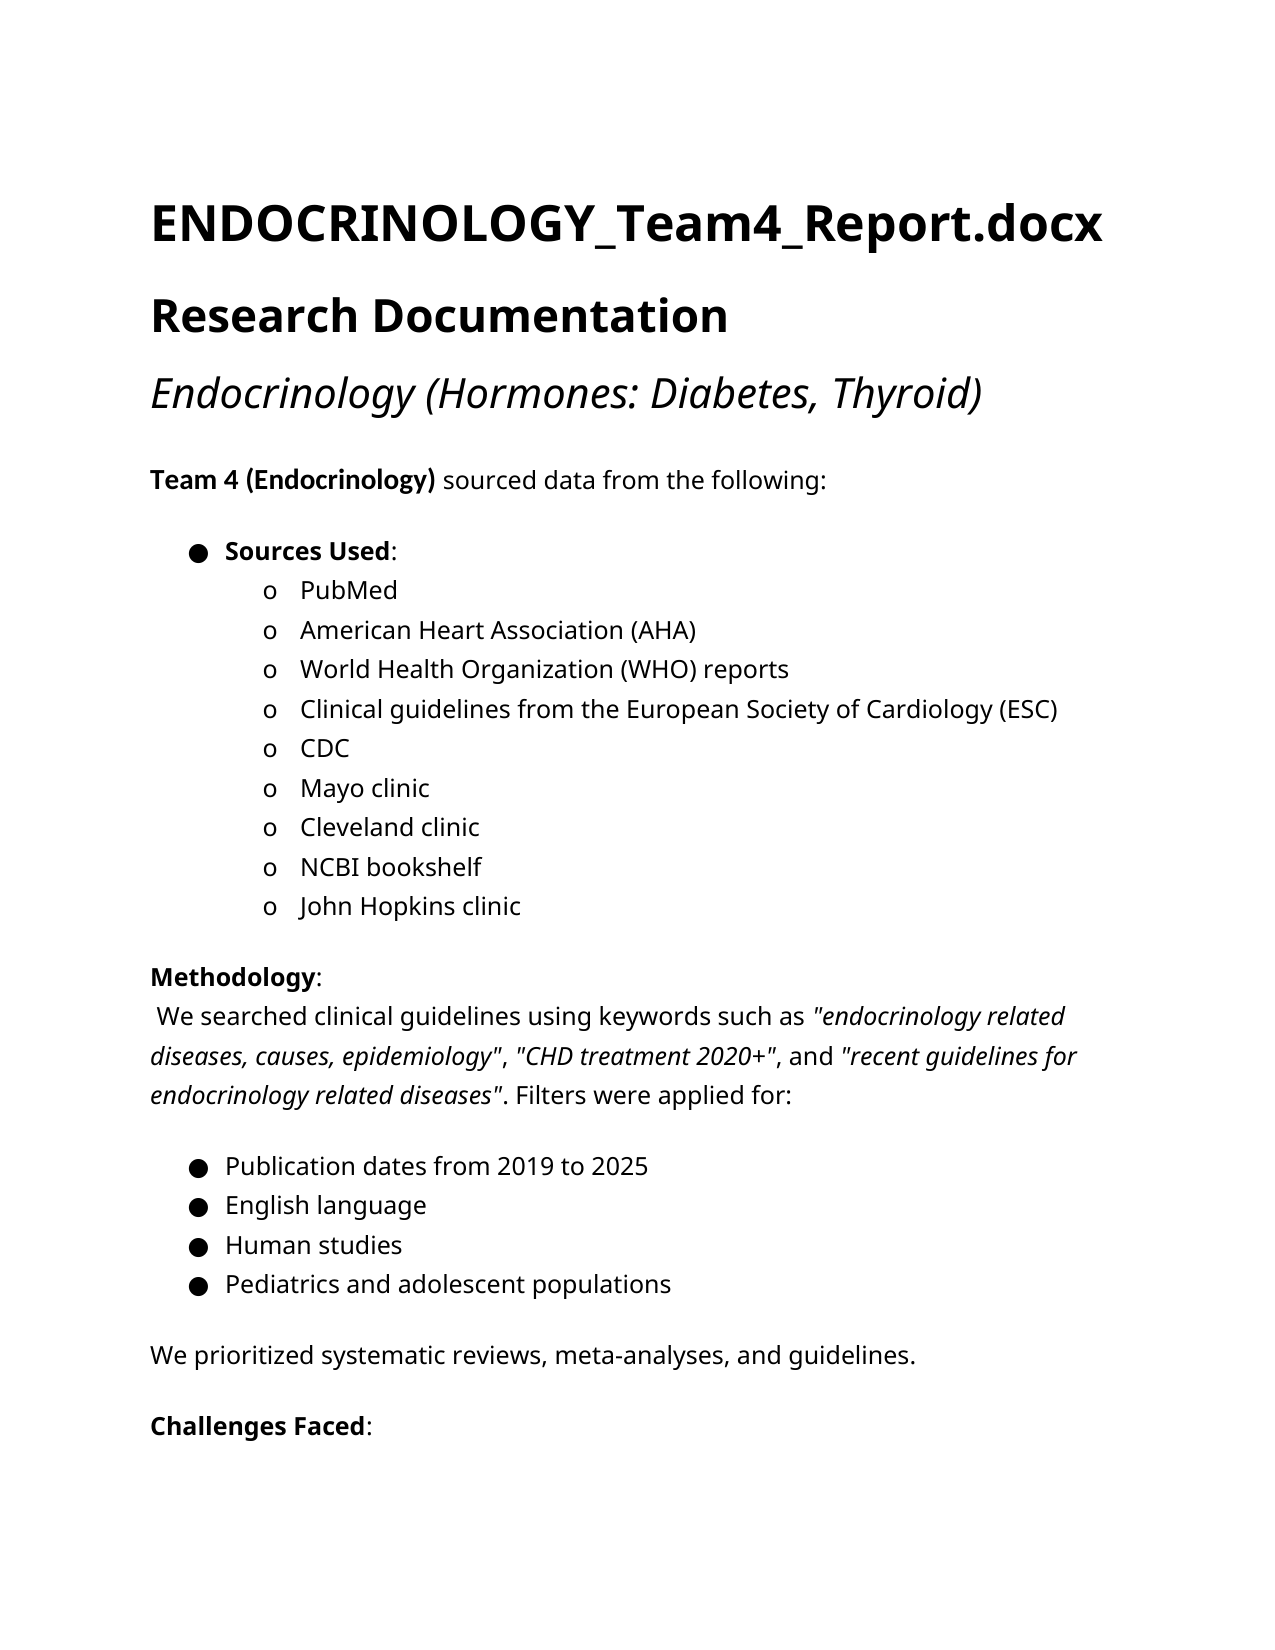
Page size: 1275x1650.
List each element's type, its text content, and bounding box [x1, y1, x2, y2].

list Cleveland clinic [262, 810, 1125, 844]
list Mayo clinic [262, 770, 1125, 804]
subtitle ENDOCRINOLOGY_Team4_Report.docx [150, 187, 1125, 256]
list John Hopkins clinic [262, 889, 1125, 923]
list PubMed [262, 573, 1125, 607]
list Clinical guidelines from the European Society of Cardiology (ESC) [262, 691, 1125, 725]
list Pediatrics and adolescent populations [187, 1267, 1125, 1301]
subtitle Endocrinology (Hormones: Diabetes, Thyroid) [150, 364, 1125, 421]
list Publication dates from 2019 to 2025 [187, 1148, 1125, 1183]
text Challenges Faced: [150, 1408, 1125, 1442]
list Human studies [187, 1227, 1125, 1262]
list CDC [262, 731, 1125, 765]
subtitle Research Documentation [150, 283, 1125, 346]
text We prioritized systematic reviews, meta-analyses, and guidelines. [150, 1338, 1125, 1372]
list World Health Organization (WHO) reports [262, 652, 1125, 686]
text Methodology: We searched clinical guidelines using keywords such as "endocrinology related diseases, causes, epidemiology", "CHD treatment 2020+", and "recent guidelines for endocrinology related diseases". Filters were applied for: [150, 959, 1125, 1112]
list NCBI bookshelf [262, 849, 1125, 883]
list American Heart Association (AHA) [262, 612, 1125, 646]
list English language [187, 1188, 1125, 1222]
text Team 4 (Endocrinology) sourced data from the following: [150, 461, 1125, 496]
list Sources Used: [187, 533, 1125, 567]
